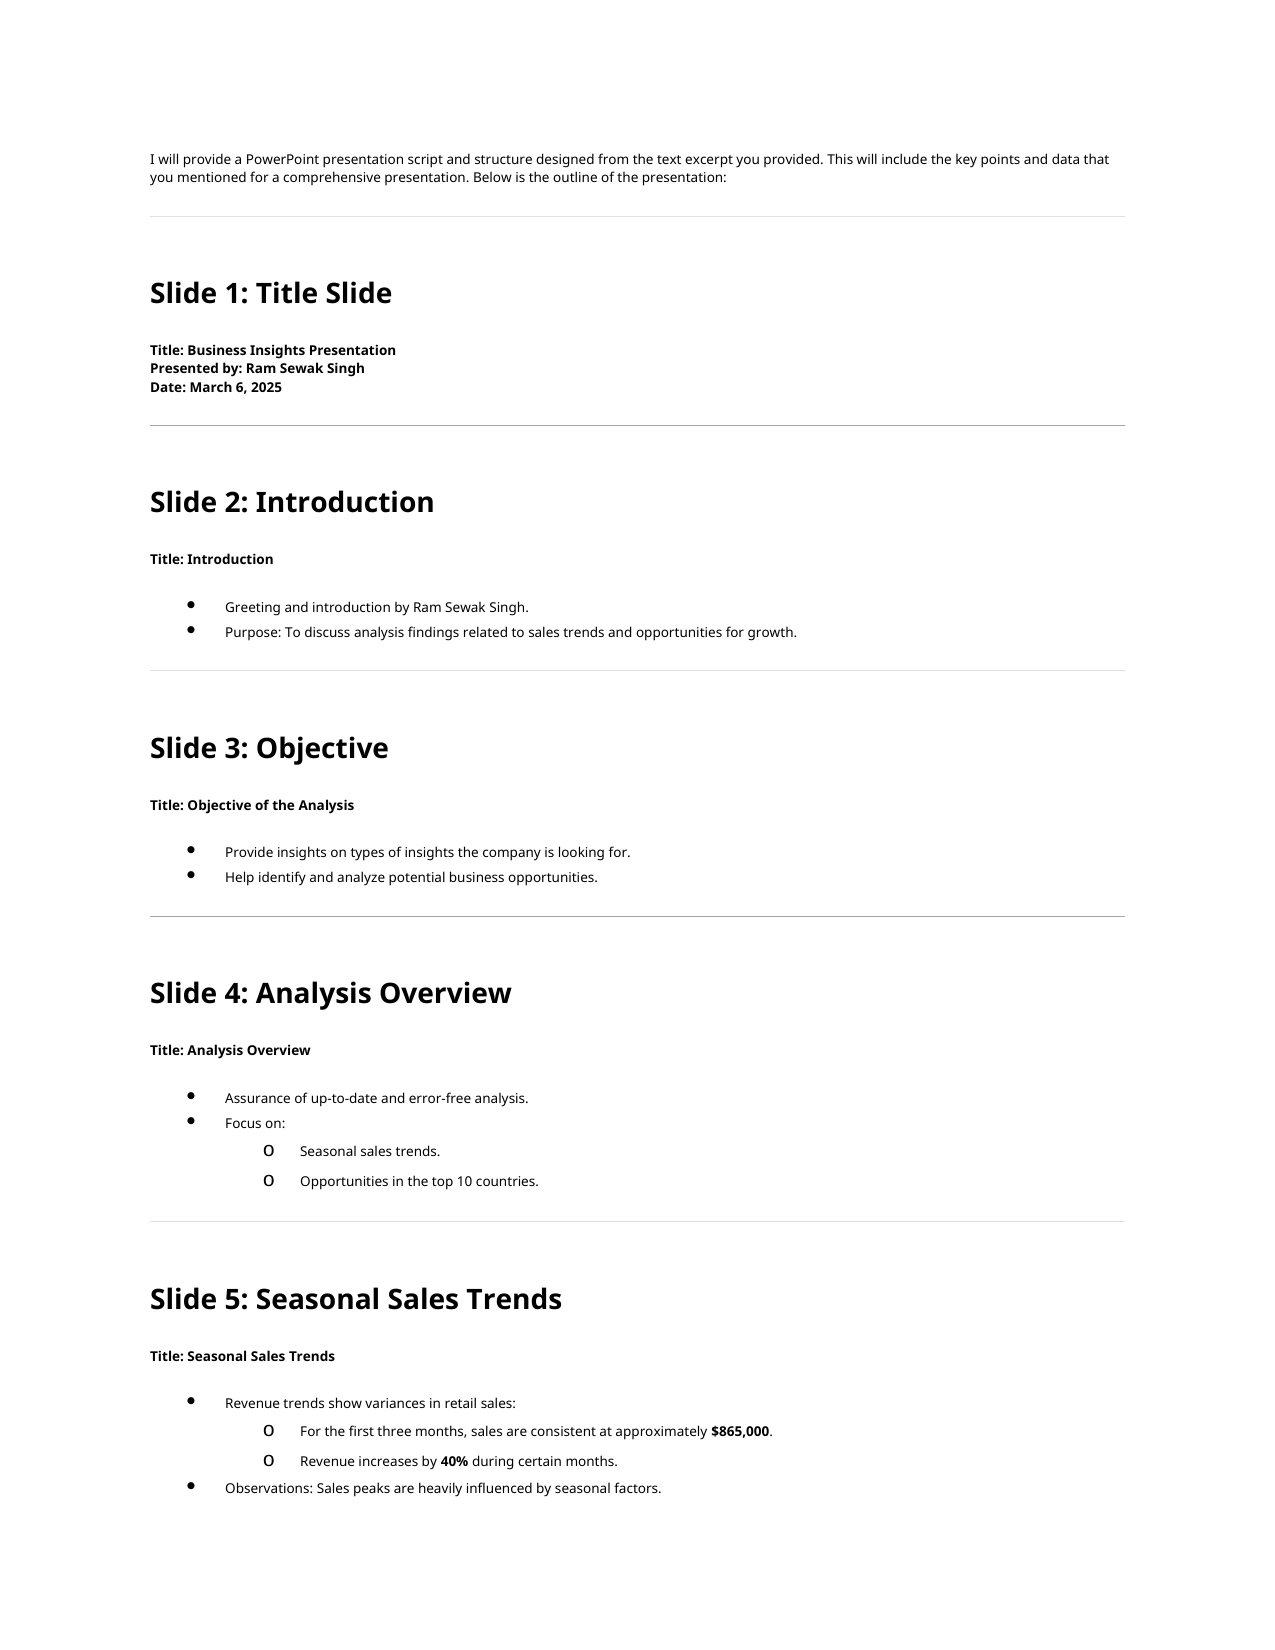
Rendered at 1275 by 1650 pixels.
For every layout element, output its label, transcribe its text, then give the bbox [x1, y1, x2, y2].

list Opportunities in the top 10 countries. [262, 1169, 1125, 1193]
text Slide 4: Analysis Overview [150, 974, 1125, 1012]
list Provide insights on types of insights the company is looking for. [187, 843, 1125, 862]
list Revenue increases by 40% during certain months. [262, 1449, 1125, 1473]
text Title: Business Insights Presentation Presented by: Ram Sewak Singh Date: March 6, 2025 [150, 341, 1125, 396]
text Slide 1: Title Slide [150, 273, 1125, 312]
list Focus on: [187, 1114, 1125, 1133]
list Purpose: To discuss analysis findings related to sales trends and opportunities for growth. [187, 623, 1125, 642]
list Seasonal sales trends. [262, 1139, 1125, 1163]
list Revenue trends show variances in retail sales: [187, 1394, 1125, 1413]
list Assurance of up-to-date and error-free analysis. [187, 1089, 1125, 1108]
list Help identify and analyze potential business opportunities. [187, 868, 1125, 887]
text Title: Objective of the Analysis [150, 796, 1125, 814]
list For the first three months, sales are consistent at approximately $865,000. [262, 1419, 1125, 1443]
text Title: Analysis Overview [150, 1041, 1125, 1059]
text I will provide a PowerPoint presentation script and structure designed from the text excerpt you provided. This will include the key points and data that you mentioned for a comprehensive presentation. Below is the outline of the presentation: [150, 150, 1125, 187]
text Title: Introduction [150, 550, 1125, 568]
list Observations: Sales peaks are heavily influenced by seasonal factors. [187, 1479, 1125, 1498]
list Greeting and introduction by Ram Sewak Singh. [187, 597, 1125, 616]
text Title: Seasonal Sales Trends [150, 1347, 1125, 1365]
text Slide 3: Objective [150, 728, 1125, 766]
text Slide 2: Introduction [150, 482, 1125, 521]
text Slide 5: Seasonal Sales Trends [150, 1279, 1125, 1317]
